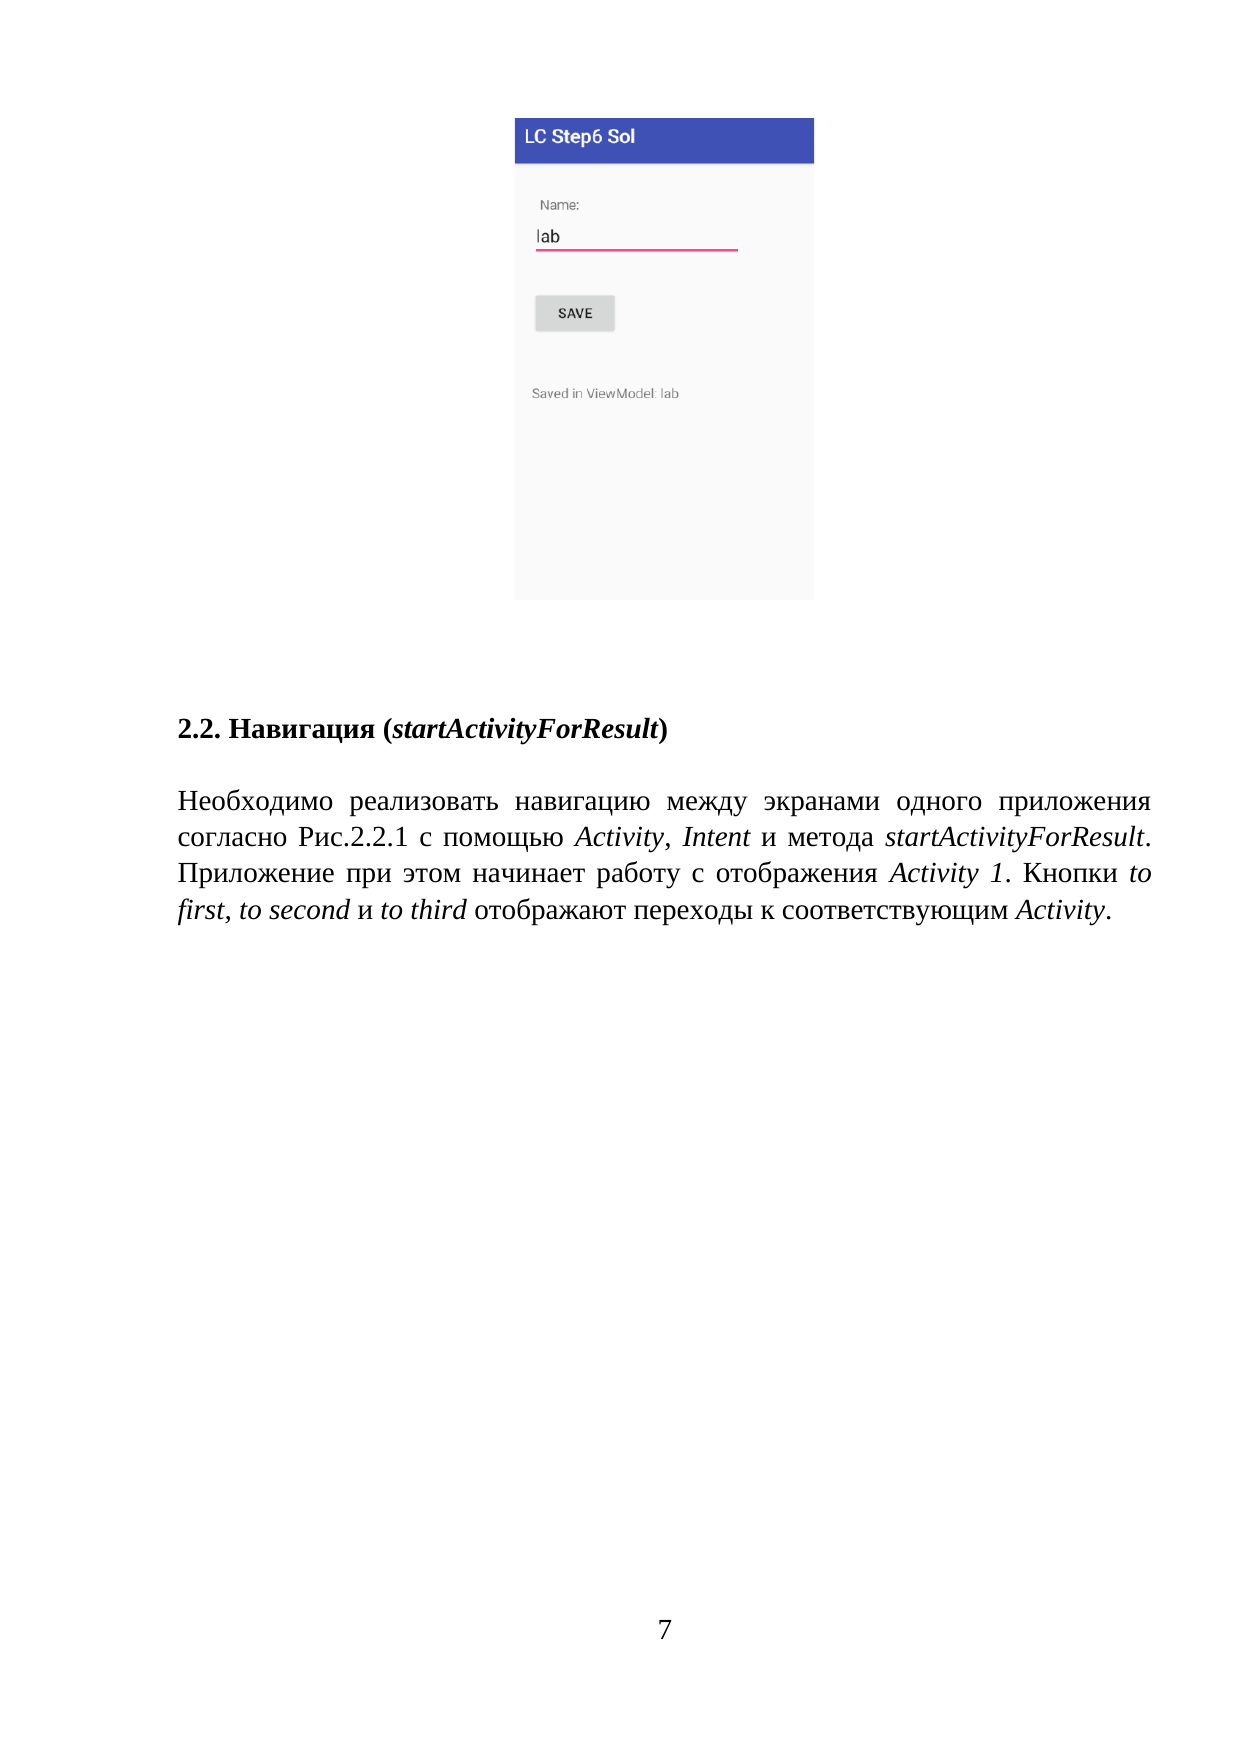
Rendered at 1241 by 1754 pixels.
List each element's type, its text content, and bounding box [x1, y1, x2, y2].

list 2.2. Навигация (startActivityForResult) [177, 711, 1152, 744]
list Необходимо реализовать навигацию между экранами одного приложения согласно Рис.2.2.1 с помощью Activity, Intent и метода startActivityForResult. Приложение при этом начинает работу с отображения Activity 1. Кнопки to first, to second и to third отображают переходы к соответствующим Activity. [177, 783, 1152, 925]
picture [514, 118, 815, 600]
